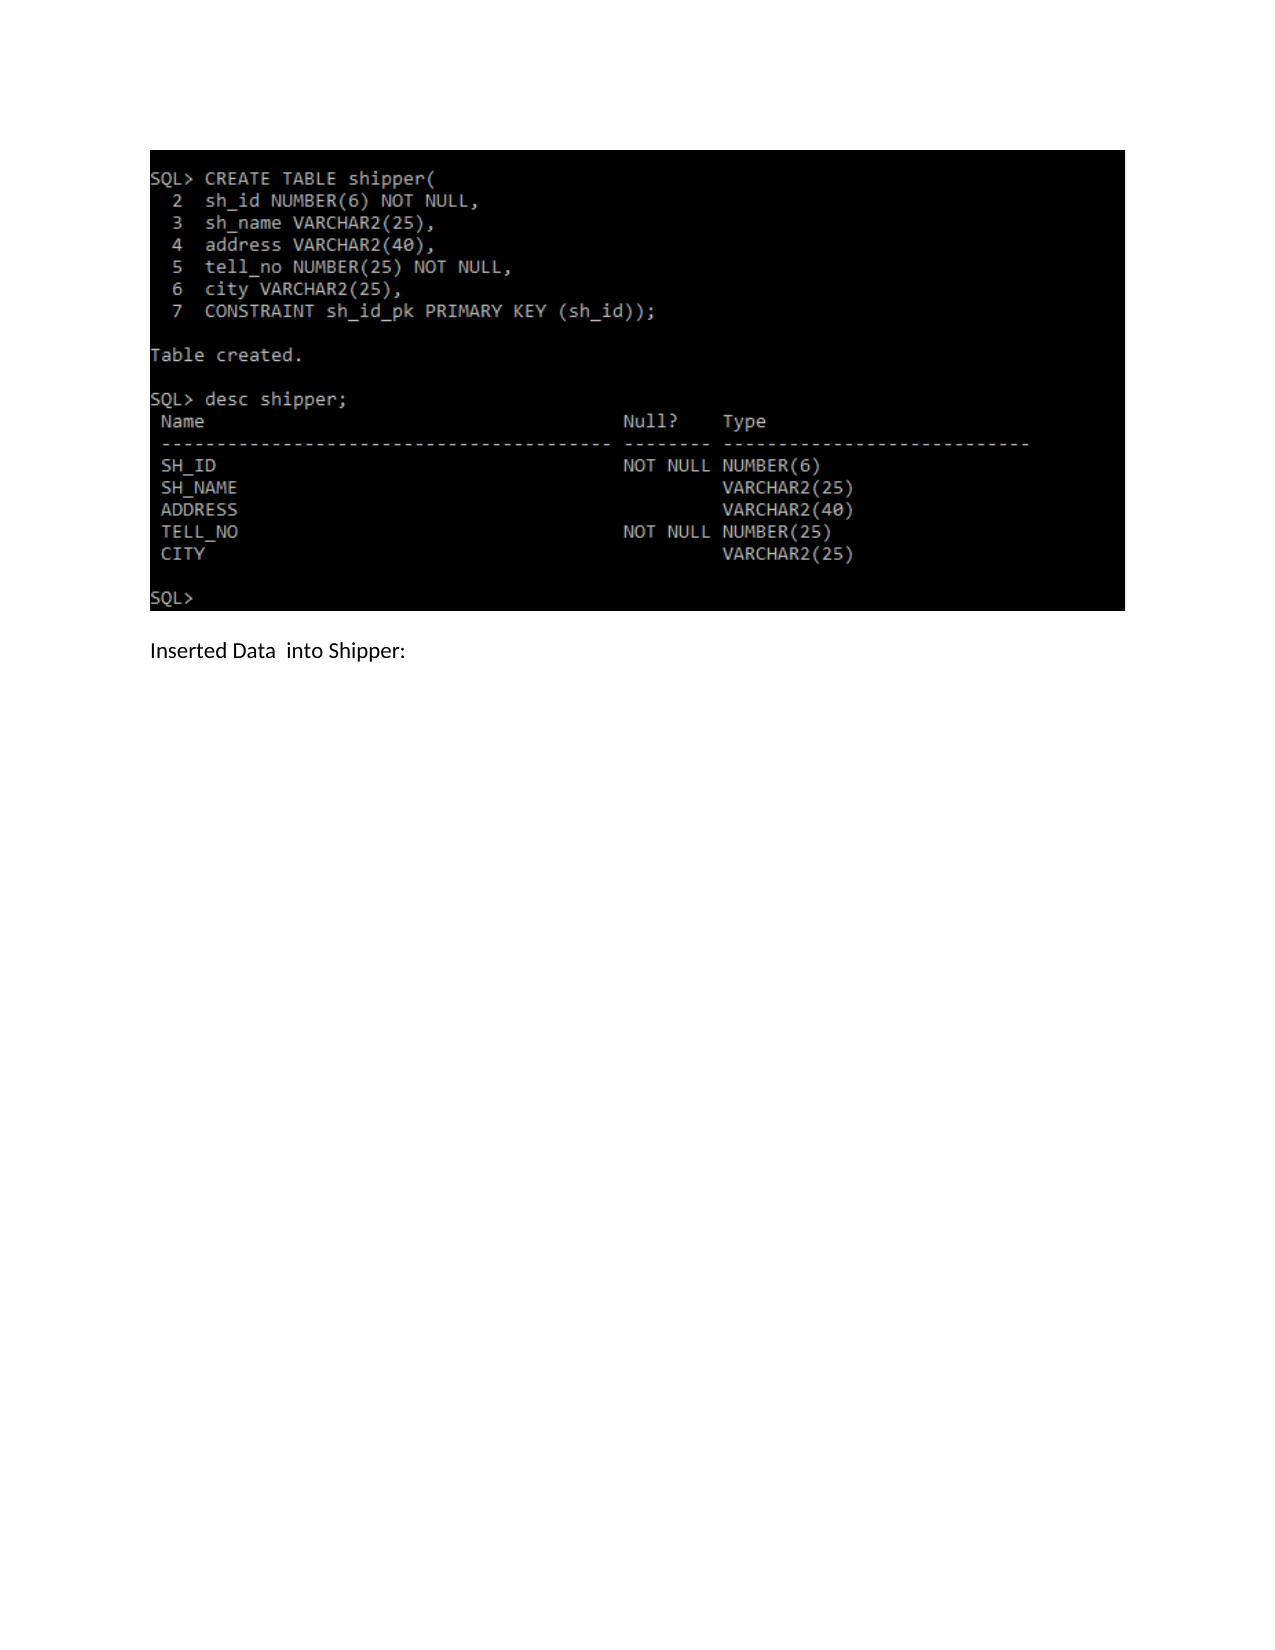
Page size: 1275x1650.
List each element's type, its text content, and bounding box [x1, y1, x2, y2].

picture [150, 150, 1125, 611]
text Inserted Data into Shipper: [150, 636, 1125, 664]
